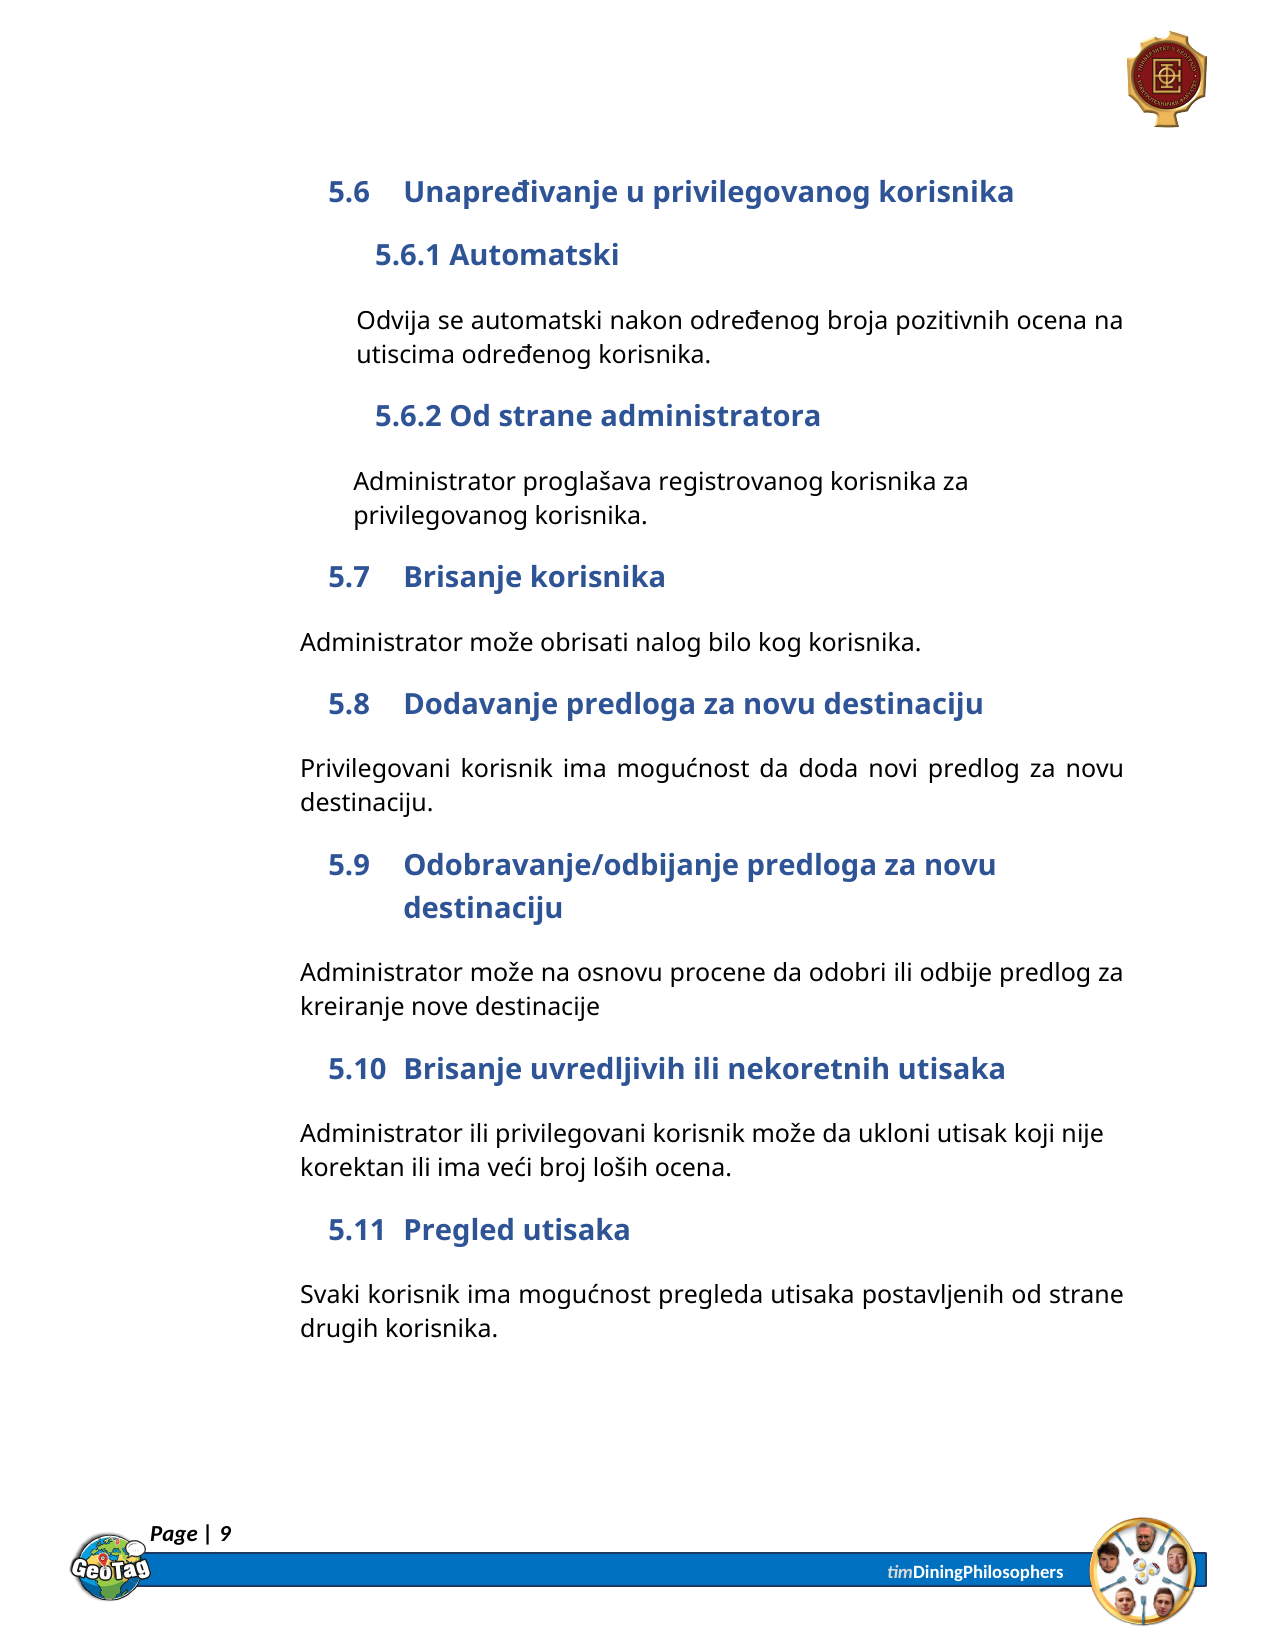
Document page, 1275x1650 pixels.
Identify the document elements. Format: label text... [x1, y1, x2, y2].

list Unapređivanje u privilegovanog korisnika [328, 171, 1125, 211]
text Administrator može na osnovu procene da odobri ili odbije predlog za kreiranje nove destinacije [300, 955, 1125, 1023]
picture [62, 1524, 158, 1610]
text 5.6.1 Automatski [375, 234, 1125, 274]
list Dodavanje predloga za novu destinaciju [328, 683, 1125, 723]
text 5.6.2 Od strane administratora [375, 395, 1125, 435]
list Brisanje korisnika [328, 556, 1125, 596]
text Svaki korisnik ima mogućnost pregleda utisaka postavljenih od strane drugih korisnika. [300, 1277, 1125, 1345]
list Pregled utisaka [328, 1209, 1125, 1248]
picture [1123, 28, 1211, 130]
text Odvija se automatski nakon određenog broja pozitivnih ocena na utiscima određenog korisnika. [356, 302, 1125, 370]
picture [1087, 1515, 1198, 1628]
list Brisanje uvredljivih ili nekoretnih utisaka [328, 1048, 1125, 1088]
text Privilegovani korisnik ima mogućnost da doda novi predlog za novu destinaciju. [300, 751, 1125, 819]
text Administrator može obrisati nalog bilo kog korisnika. [150, 624, 1125, 658]
text Administrator proglašava registrovanog korisnika za privilegovanog korisnika. [353, 463, 1125, 531]
list Odobravanje/odbijanje predloga za novu destinaciju [328, 844, 1125, 927]
text Administrator ili privilegovani korisnik može da ukloni utisak koji nije korektan ili ima veći broj loših ocena. [300, 1116, 1125, 1184]
